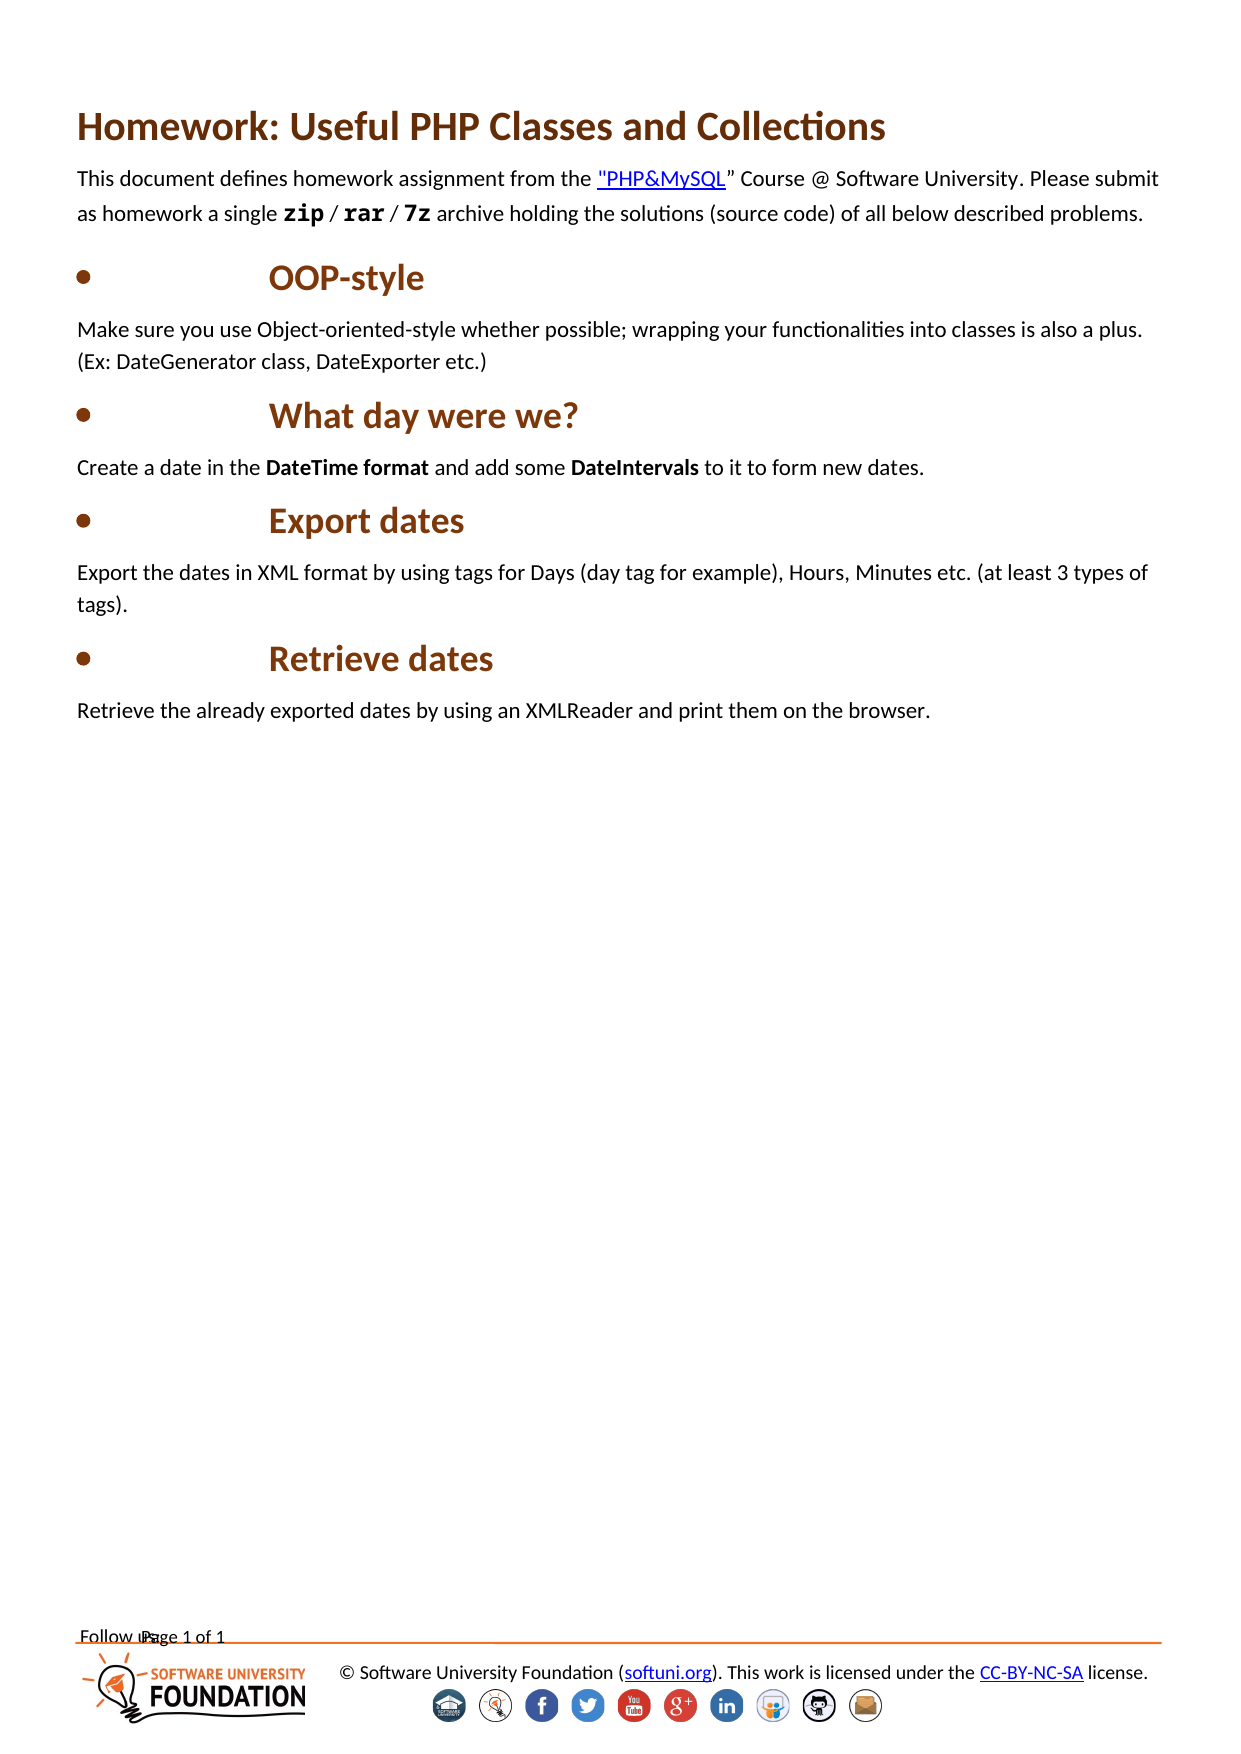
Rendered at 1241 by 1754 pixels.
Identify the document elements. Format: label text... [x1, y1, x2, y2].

list Retrieve dates [77, 635, 1163, 681]
text Create a date in the DateTime format and add some DateIntervals to it to form new dates. [77, 453, 1163, 481]
picture [710, 1689, 744, 1722]
picture [432, 1689, 466, 1722]
picture [756, 1689, 790, 1722]
text Make sure you use Object-oriented-style whether possible; wrapping your functionalities into classes is also a plus. (Ex: DateGenerator class, DateExporter etc.) [77, 315, 1163, 375]
picture [81, 1651, 305, 1724]
text Export the dates in XML format by using tags for Days (day tag for example), Hours, Minutes etc. (at least 3 types of tags). [77, 558, 1163, 619]
picture [479, 1689, 512, 1722]
text This document defines homework assignment from the "PHP&MySQL” Course @ Software University. Please submit as homework a single zip / rar / 7z archive holding the solutions (source code) of all below described problems. [77, 164, 1163, 228]
text Retrieve the already exported dates by using an XMLReader and print them on the browser. [77, 696, 1163, 724]
picture [617, 1689, 651, 1722]
picture [802, 1689, 836, 1722]
list OOP-style [77, 254, 1163, 299]
list Export dates [77, 497, 1163, 543]
picture [525, 1689, 559, 1722]
picture [849, 1689, 882, 1722]
list What day were we? [77, 392, 1163, 437]
picture [571, 1689, 605, 1722]
picture [664, 1689, 697, 1722]
text Homework: Useful PHP Classes and Collections [77, 99, 1163, 150]
